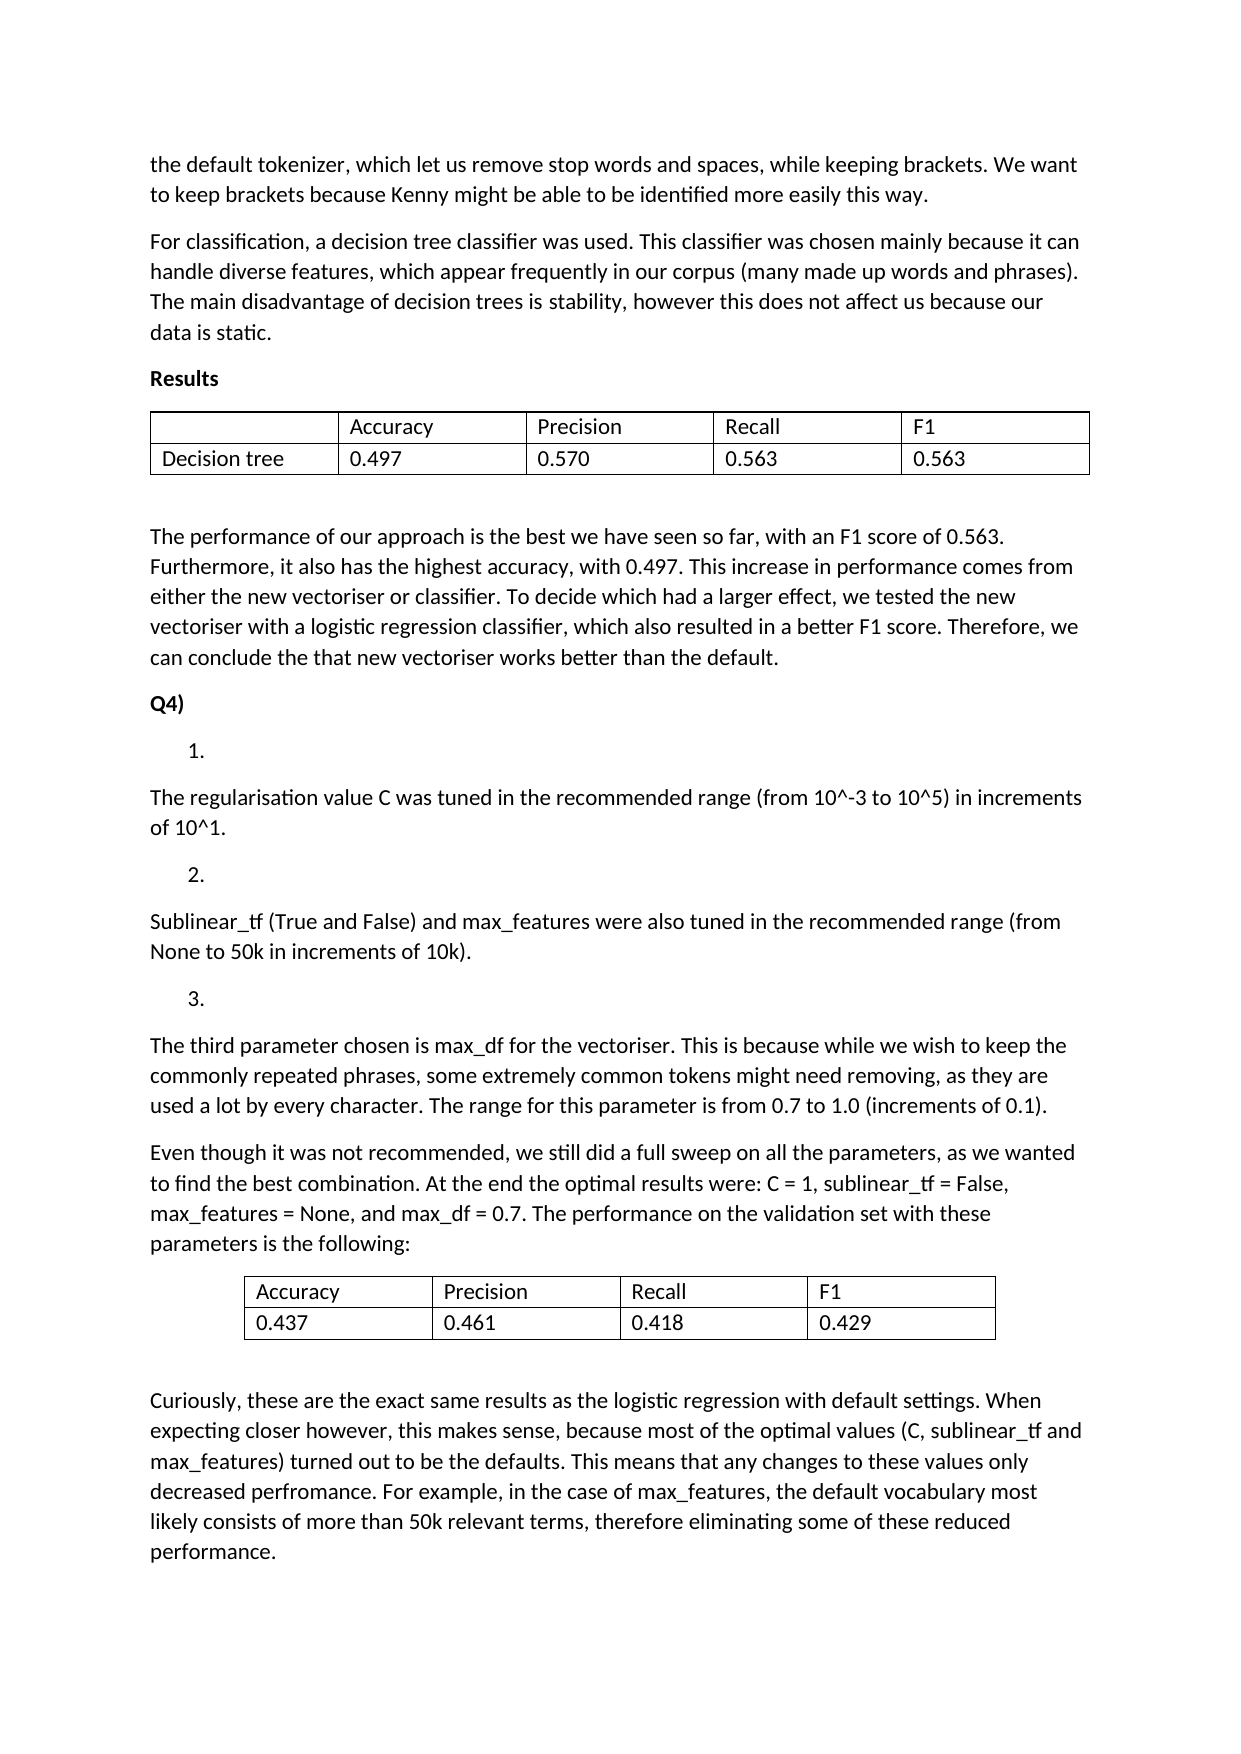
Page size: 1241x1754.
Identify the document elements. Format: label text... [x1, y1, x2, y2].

table_cell 0.497 [339, 444, 526, 474]
text For classification, a decision tree classifier was used. This classifier was chosen mainly because it can handle diverse features, which appear frequently in our corpus (many made up words and phrases). The main disadvantage of decision trees is stability, however this does not affect us because our data is static. [150, 227, 1090, 346]
text Q4) [150, 689, 1090, 718]
table_header Accuracy [339, 413, 526, 443]
text The third parameter chosen is max_df for the vectoriser. This is because while we wish to keep the commonly repeated phrases, some extremely common tokens might need removing, as they are used a lot by every character. The range for this parameter is from 0.7 to 1.0 (increments of 0.1). [150, 1031, 1090, 1120]
table_cell 0.429 [808, 1308, 995, 1338]
text The performance of our approach is the best we have seen so far, with an F1 score of 0.563. Furthermore, it also has the highest accuracy, with 0.497. This increase in performance comes from either the new vectoriser or classifier. To decide which had a larger effect, we tested the new vectoriser with a logistic regression classifier, which also resulted in a better F1 score. Therefore, we can conclude the that new vectoriser works better than the default. [150, 522, 1090, 671]
text The regularisation value C was tuned in the recommended range (from 10^-3 to 10^5) in increments of 10^1. [150, 783, 1090, 842]
table_header F1 [902, 413, 1089, 443]
text Sublinear_tf (True and False) and max_features were also tuned in the recommended range (from None to 50k in increments of 10k). [150, 907, 1090, 966]
text Results [150, 364, 1090, 393]
table_header F1 [808, 1277, 995, 1307]
table_header Recall [714, 413, 901, 443]
table_cell 0.570 [527, 444, 713, 474]
table_cell 0.418 [621, 1308, 807, 1338]
table_cell 0.563 [714, 444, 901, 474]
table_cell Decision tree [151, 444, 338, 474]
table_cell 0.437 [245, 1308, 432, 1338]
text Even though it was not recommended, we still did a full sweep on all the parameters, as we wanted to find the best combination. At the end the optimal results were: C = 1, sublinear_tf = False, max_features = None, and max_df = 0.7. The performance on the validation set with these parameters is the following: [150, 1138, 1090, 1257]
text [150, 150, 1090, 208]
text Curiously, these are the exact same results as the logistic regression with default settings. When expecting closer however, this makes sense, because most of the optimal values (C, sublinear_tf and max_features) turned out to be the defaults. This means that any changes to these values only decreased perfromance. For example, in the case of max_features, the default vocabulary most likely consists of more than 50k relevant terms, therefore eliminating some of these reduced performance. [150, 1386, 1090, 1566]
table_cell 0.563 [902, 444, 1089, 474]
table_header Precision [527, 413, 713, 443]
table_cell 0.461 [433, 1308, 620, 1338]
table_header [151, 413, 338, 443]
table_header Precision [433, 1277, 620, 1307]
table_header Accuracy [245, 1277, 432, 1307]
table_header Recall [621, 1277, 807, 1307]
